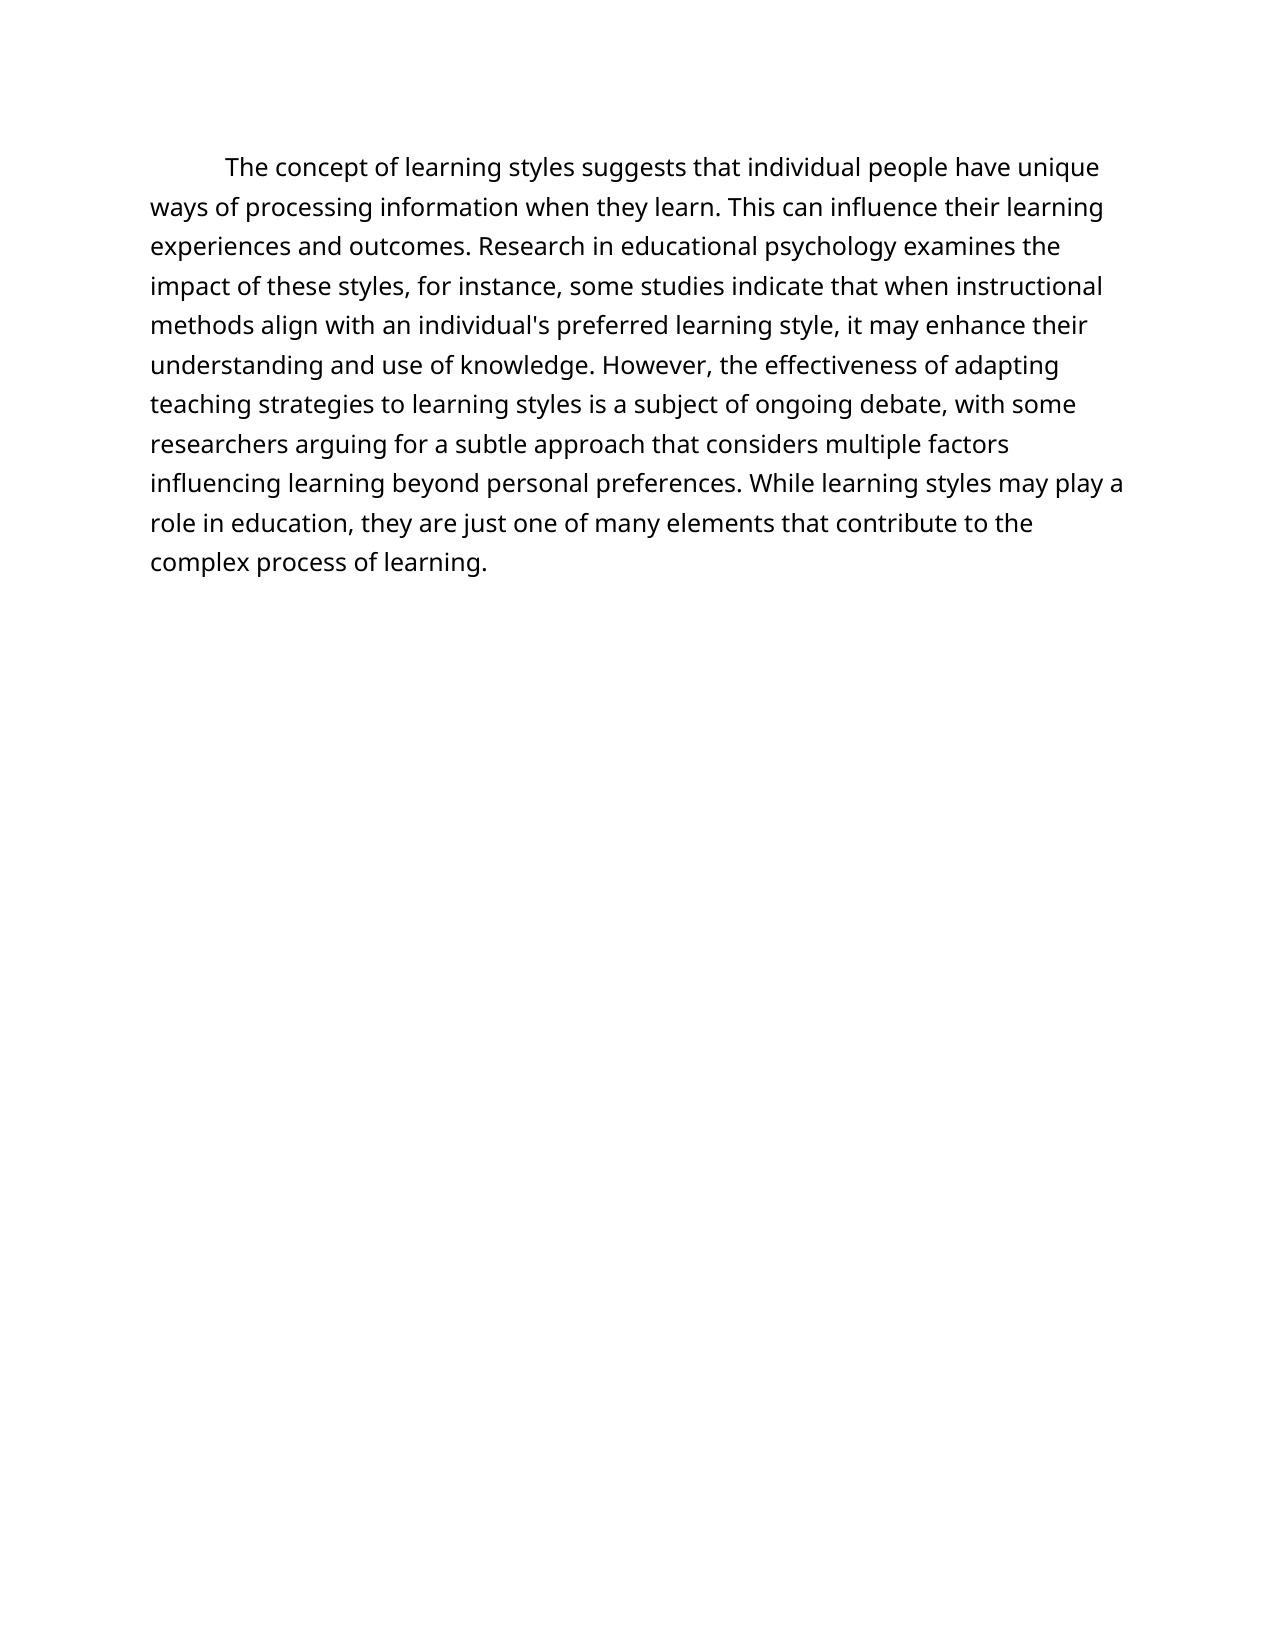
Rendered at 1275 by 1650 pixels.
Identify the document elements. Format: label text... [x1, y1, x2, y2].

text The concept of learning styles suggests that individual people have unique ways of processing information when they learn. This can influence their learning experiences and outcomes. Research in educational psychology examines the impact of these styles, for instance, some studies indicate that when instructional methods align with an individual's preferred learning style, it may enhance their understanding and use of knowledge. However, the effectiveness of adapting teaching strategies to learning styles is a subject of ongoing debate, with some researchers arguing for a subtle approach that considers multiple factors influencing learning beyond personal preferences. While learning styles may play a role in education, they are just one of many elements that contribute to the complex process of learning. [150, 150, 1125, 579]
